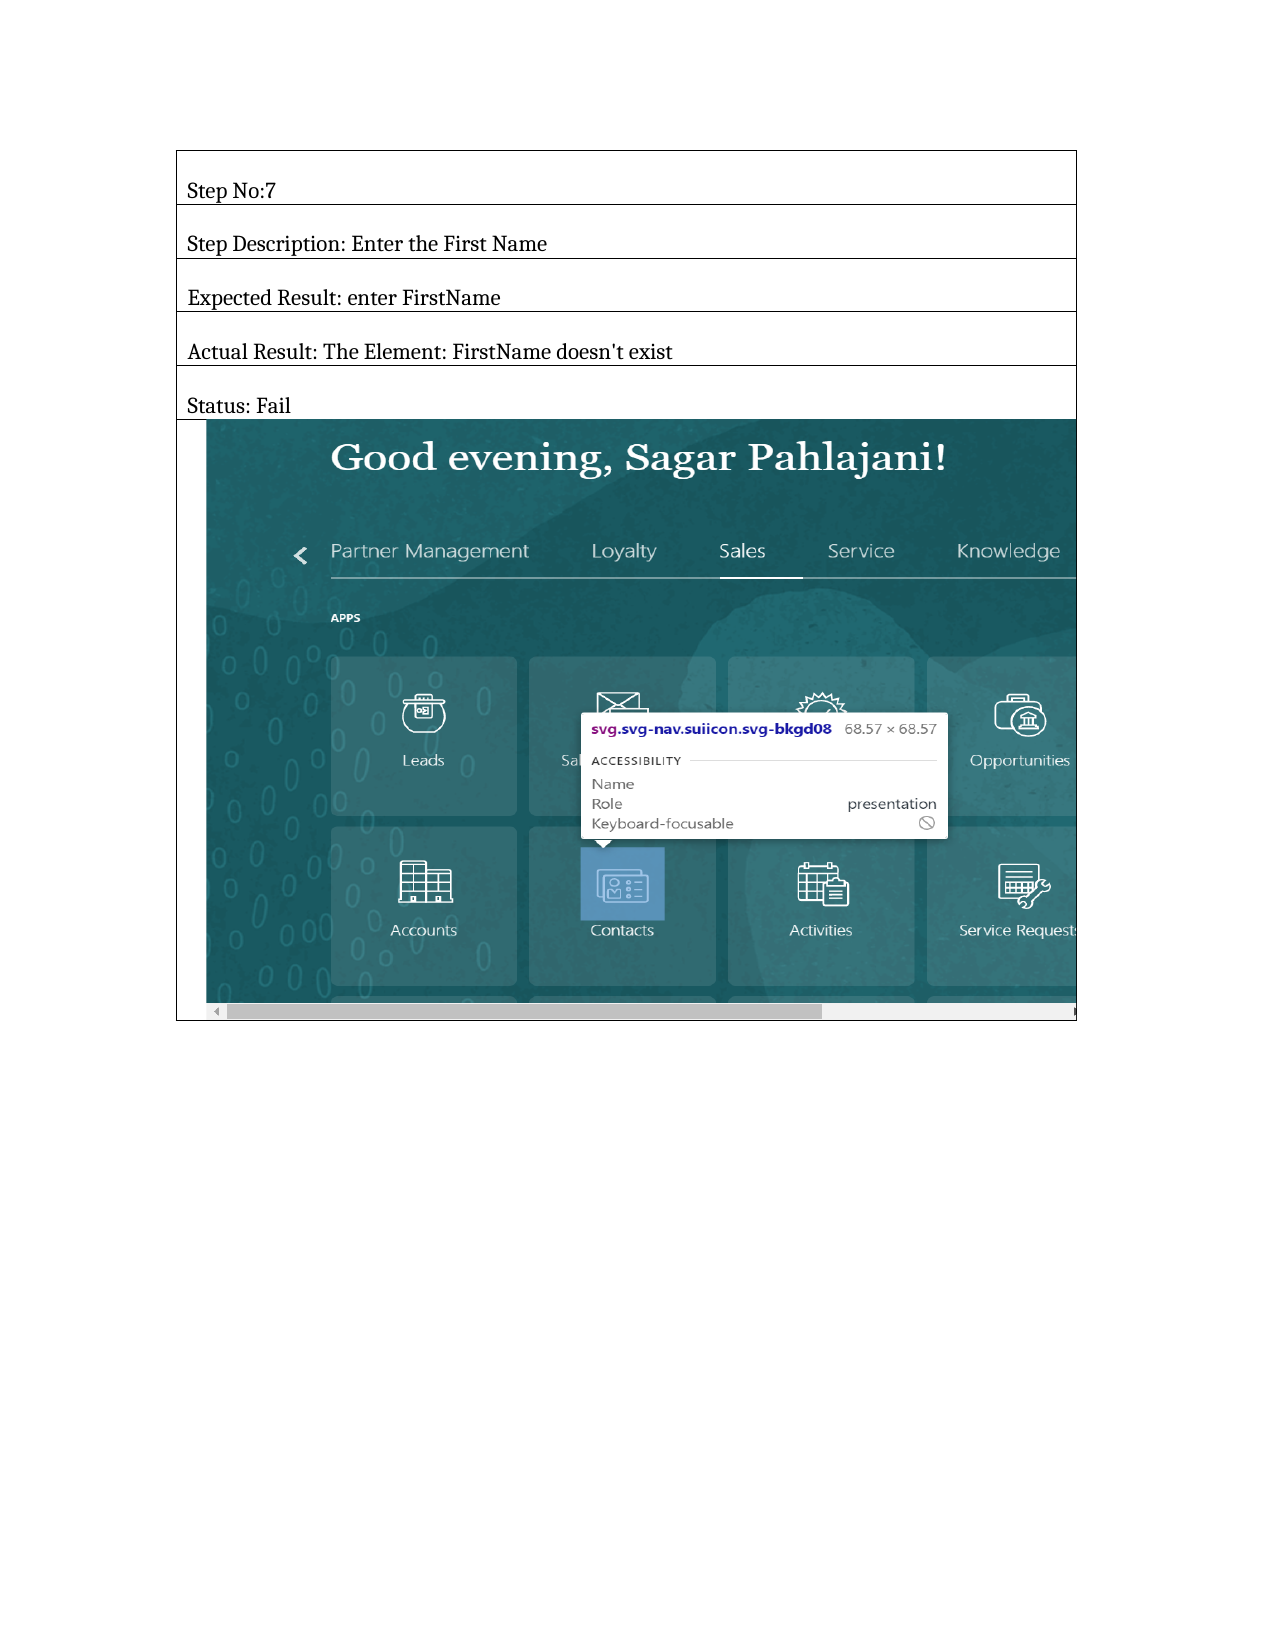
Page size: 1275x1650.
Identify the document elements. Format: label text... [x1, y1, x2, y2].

table_cell Expected Result: enter FirstName [177, 259, 1076, 311]
table_cell Status: Fail [177, 366, 1076, 419]
table_cell [177, 420, 206, 1020]
table_header Step No:7 [177, 151, 1076, 204]
table_cell Step Description: Enter the First Name [177, 205, 1076, 257]
picture [206, 419, 1077, 1020]
table_cell Actual Result: The Element: FirstName doesn't exist [177, 312, 1076, 365]
